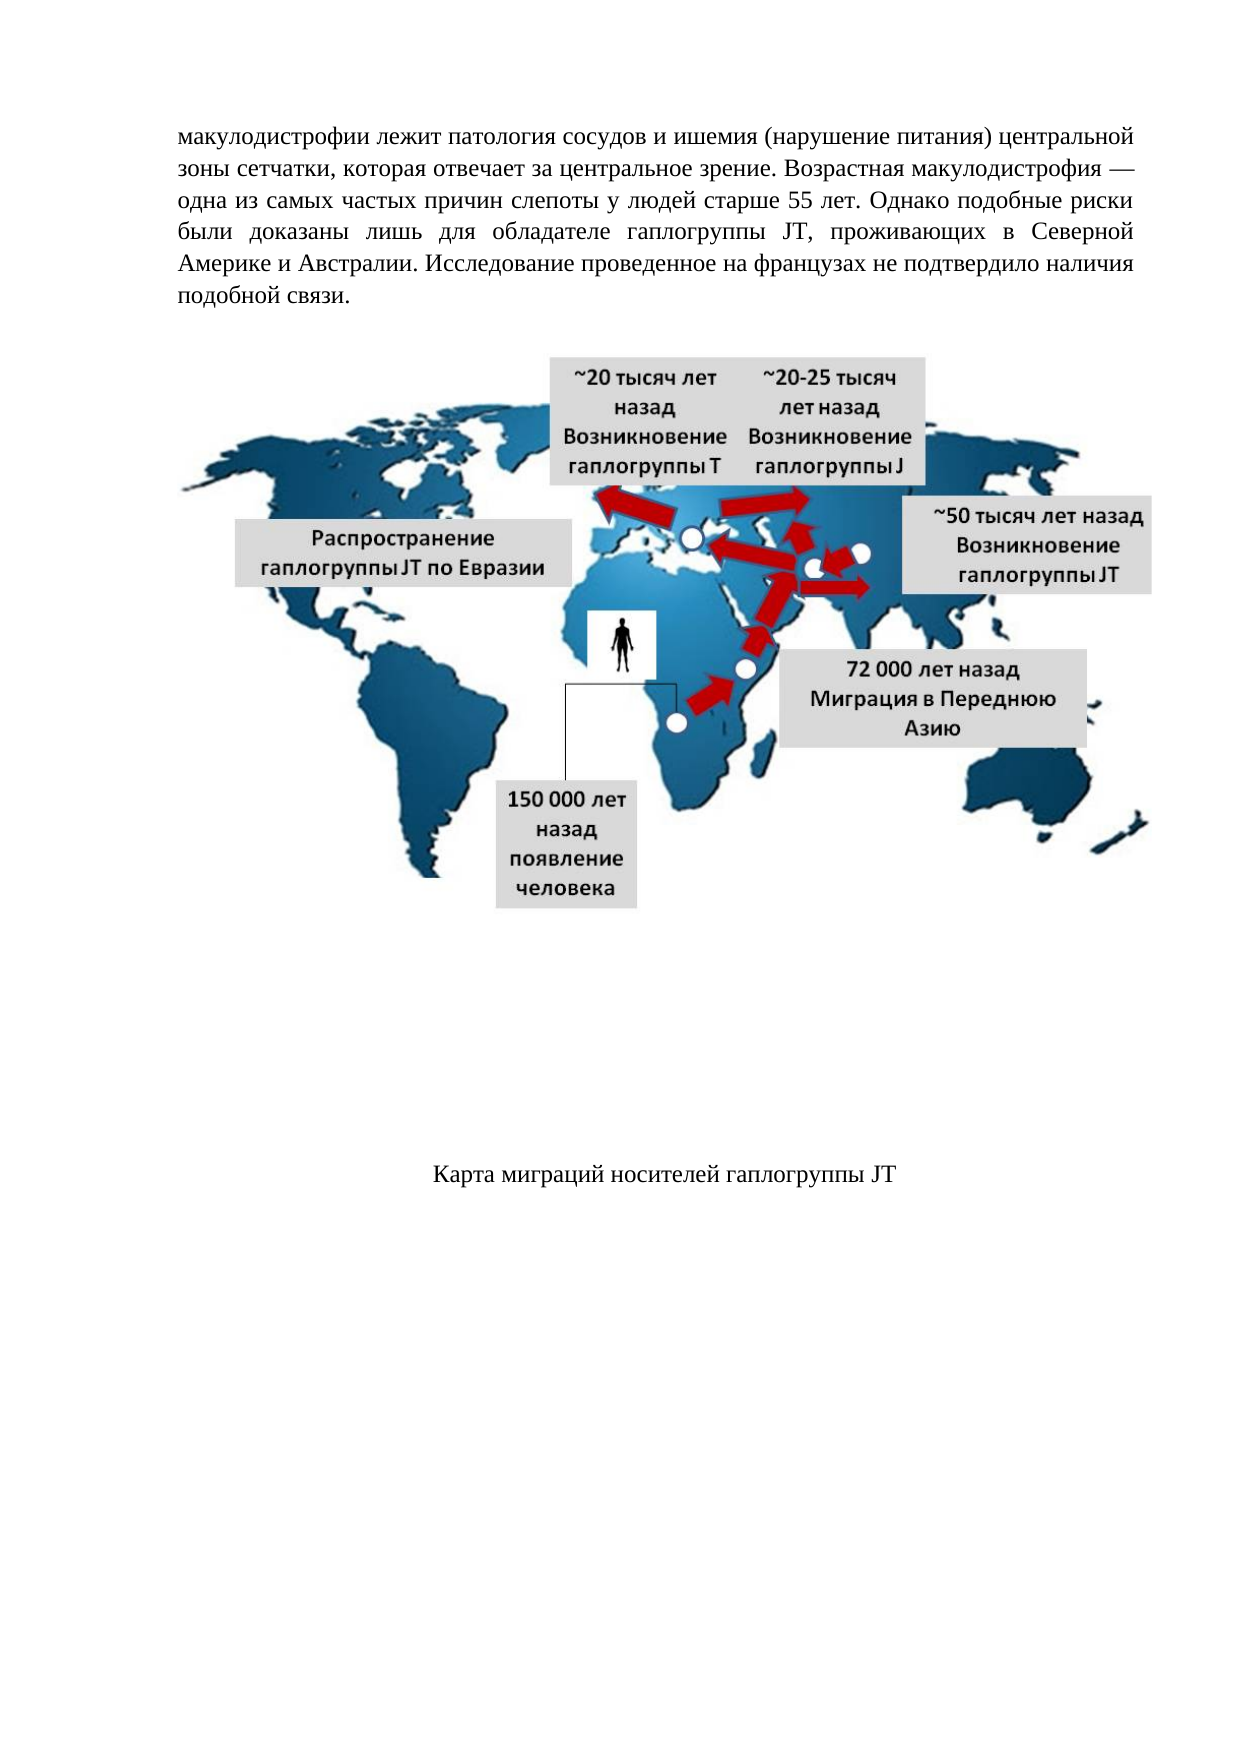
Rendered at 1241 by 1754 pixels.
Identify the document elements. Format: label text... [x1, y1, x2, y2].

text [177, 118, 1134, 309]
text Карта миграций носителей гаплогруппы JT [177, 1159, 1152, 1220]
picture [177, 337, 1152, 1069]
